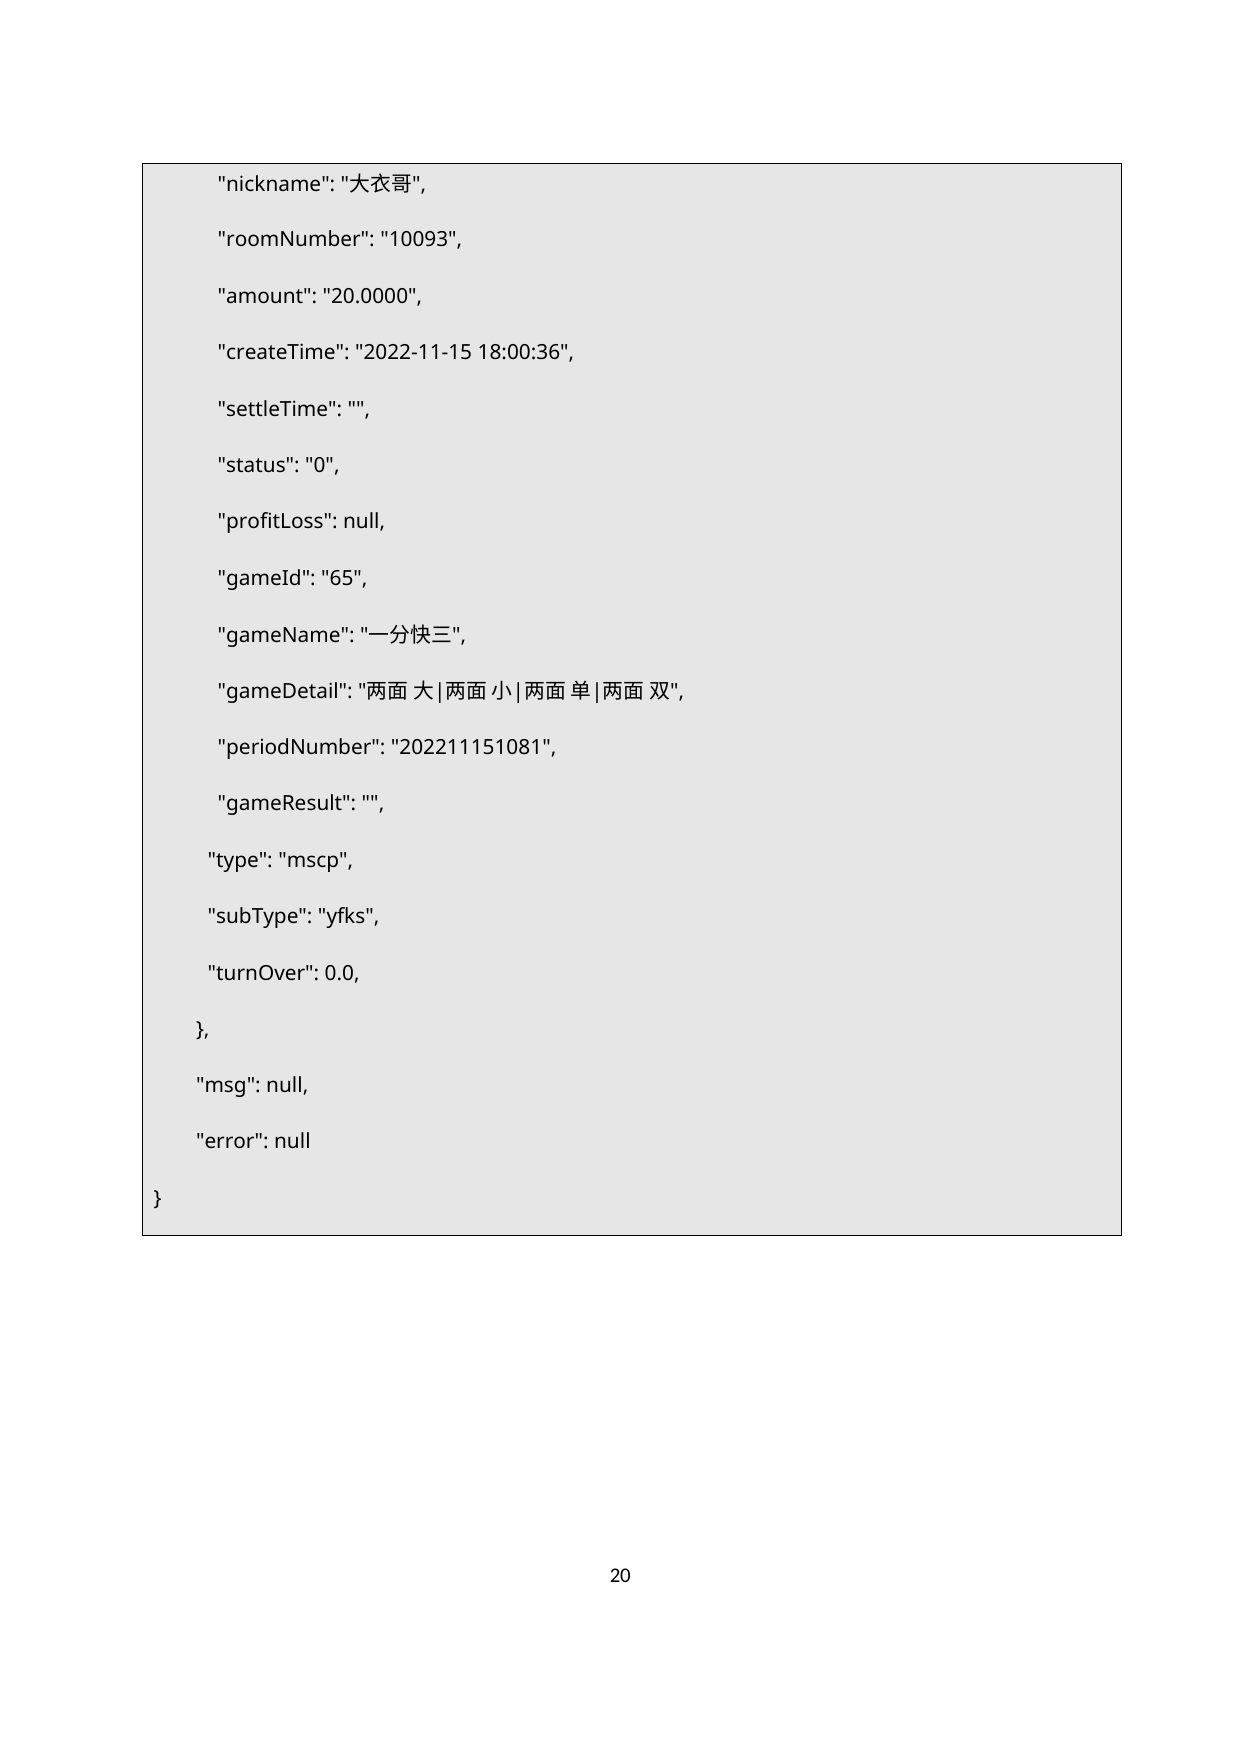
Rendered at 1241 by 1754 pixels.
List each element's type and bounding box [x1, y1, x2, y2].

table_header [143, 164, 1121, 1235]
